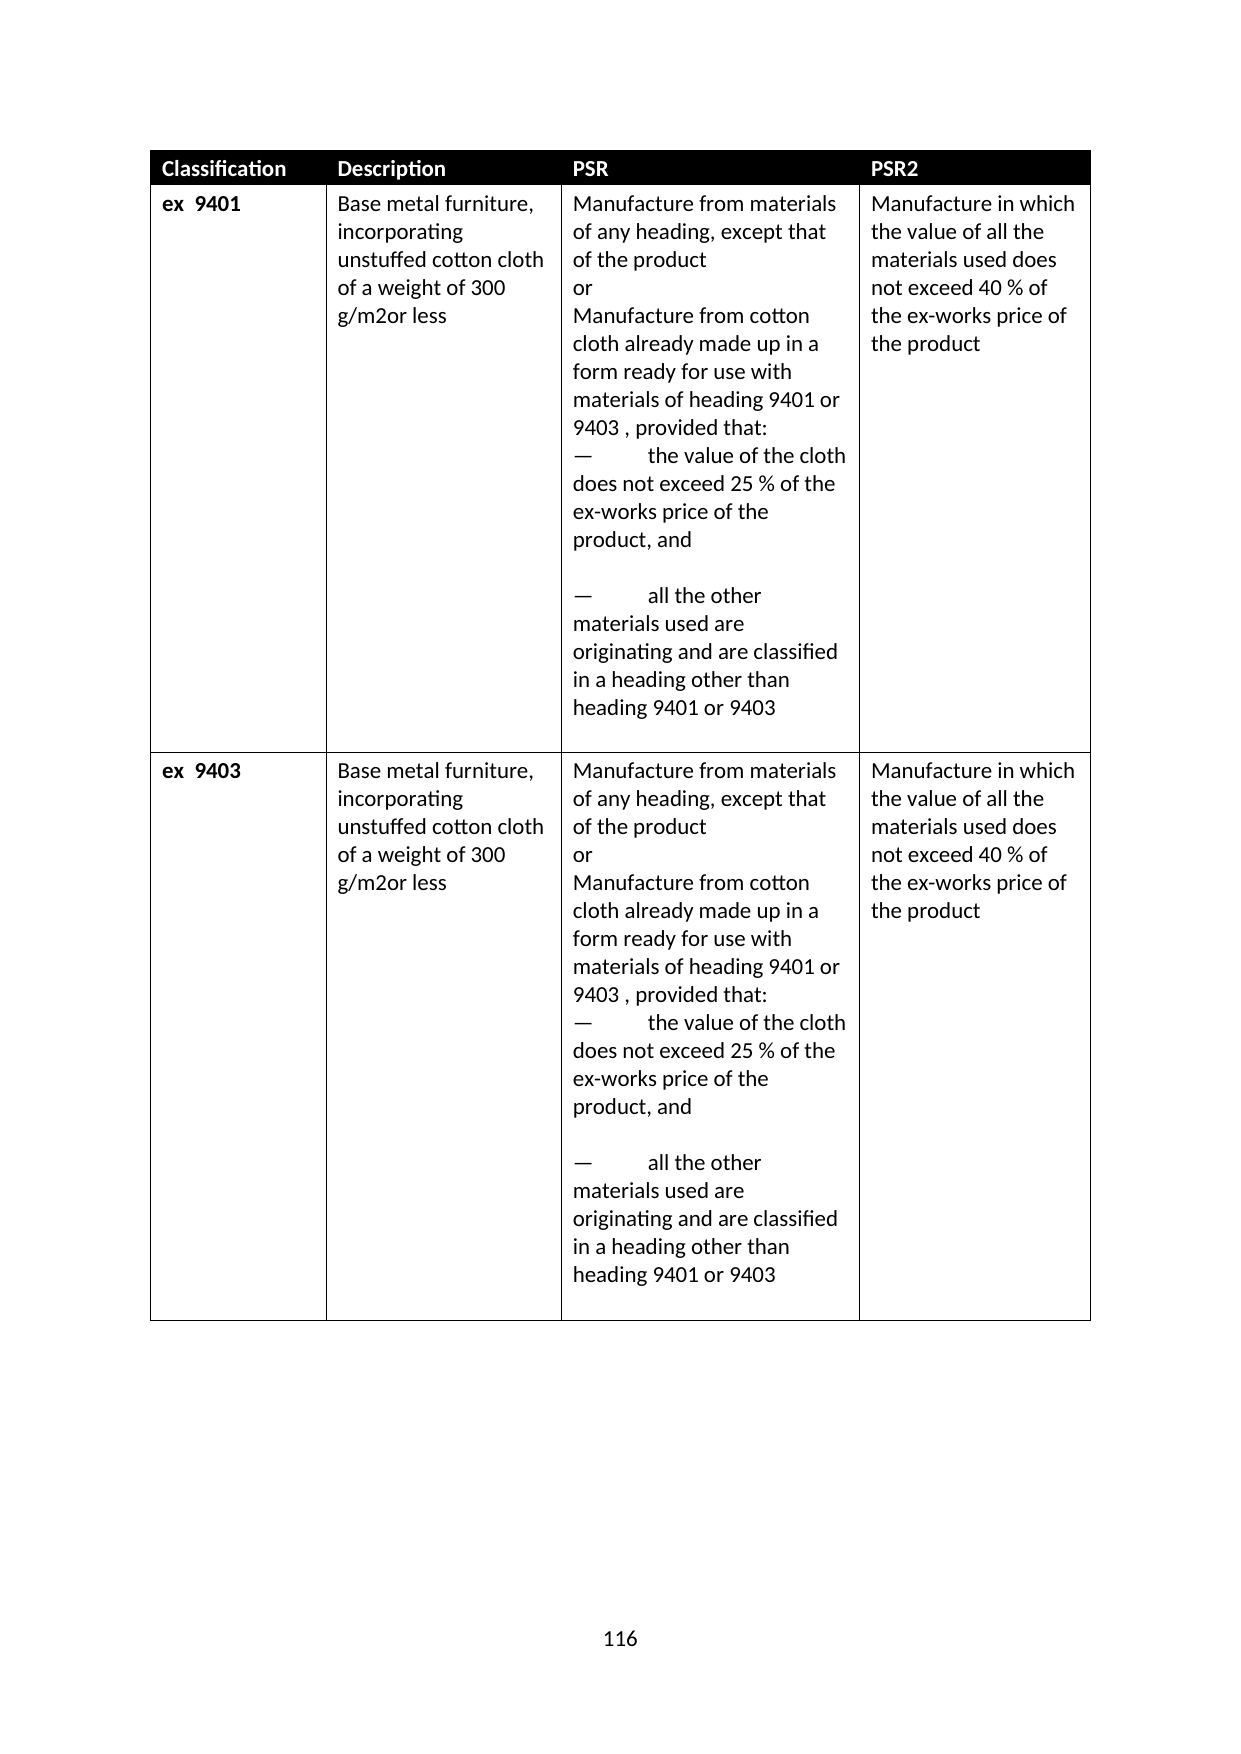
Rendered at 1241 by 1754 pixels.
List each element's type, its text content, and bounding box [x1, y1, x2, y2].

table_cell Manufacture in which the value of all the materials used does not exceed 40 % of the ex-works price of the product [860, 753, 1090, 1319]
table_header Classification [151, 151, 326, 185]
table_cell Base metal furniture, incorporating unstuffed cotton cloth of a weight of 300 g/m2or less [327, 753, 561, 1319]
table_cell ex 9403 [151, 753, 326, 1319]
table_header Description [327, 151, 561, 185]
table_header PSR2 [860, 151, 1090, 185]
table_cell Manufacture from materials of any heading, except that of the product or Manufacture from cotton cloth already made up in a form ready for use with materials of heading 9401 or 9403 , provided that: — the value of the cloth does not exceed 25 % of the ex-works price of the product, and — all the other materials used are originating and are classified in a heading other than heading 9401 or 9403 [562, 185, 859, 752]
table_cell Manufacture from materials of any heading, except that of the product or Manufacture from cotton cloth already made up in a form ready for use with materials of heading 9401 or 9403 , provided that: — the value of the cloth does not exceed 25 % of the ex-works price of the product, and — all the other materials used are originating and are classified in a heading other than heading 9401 or 9403 [562, 753, 859, 1319]
table_cell Base metal furniture, incorporating unstuffed cotton cloth of a weight of 300 g/m2or less [327, 185, 561, 752]
table_header PSR [562, 151, 859, 185]
table_cell ex 9401 [151, 185, 326, 752]
table_cell Manufacture in which the value of all the materials used does not exceed 40 % of the ex-works price of the product [860, 185, 1090, 752]
